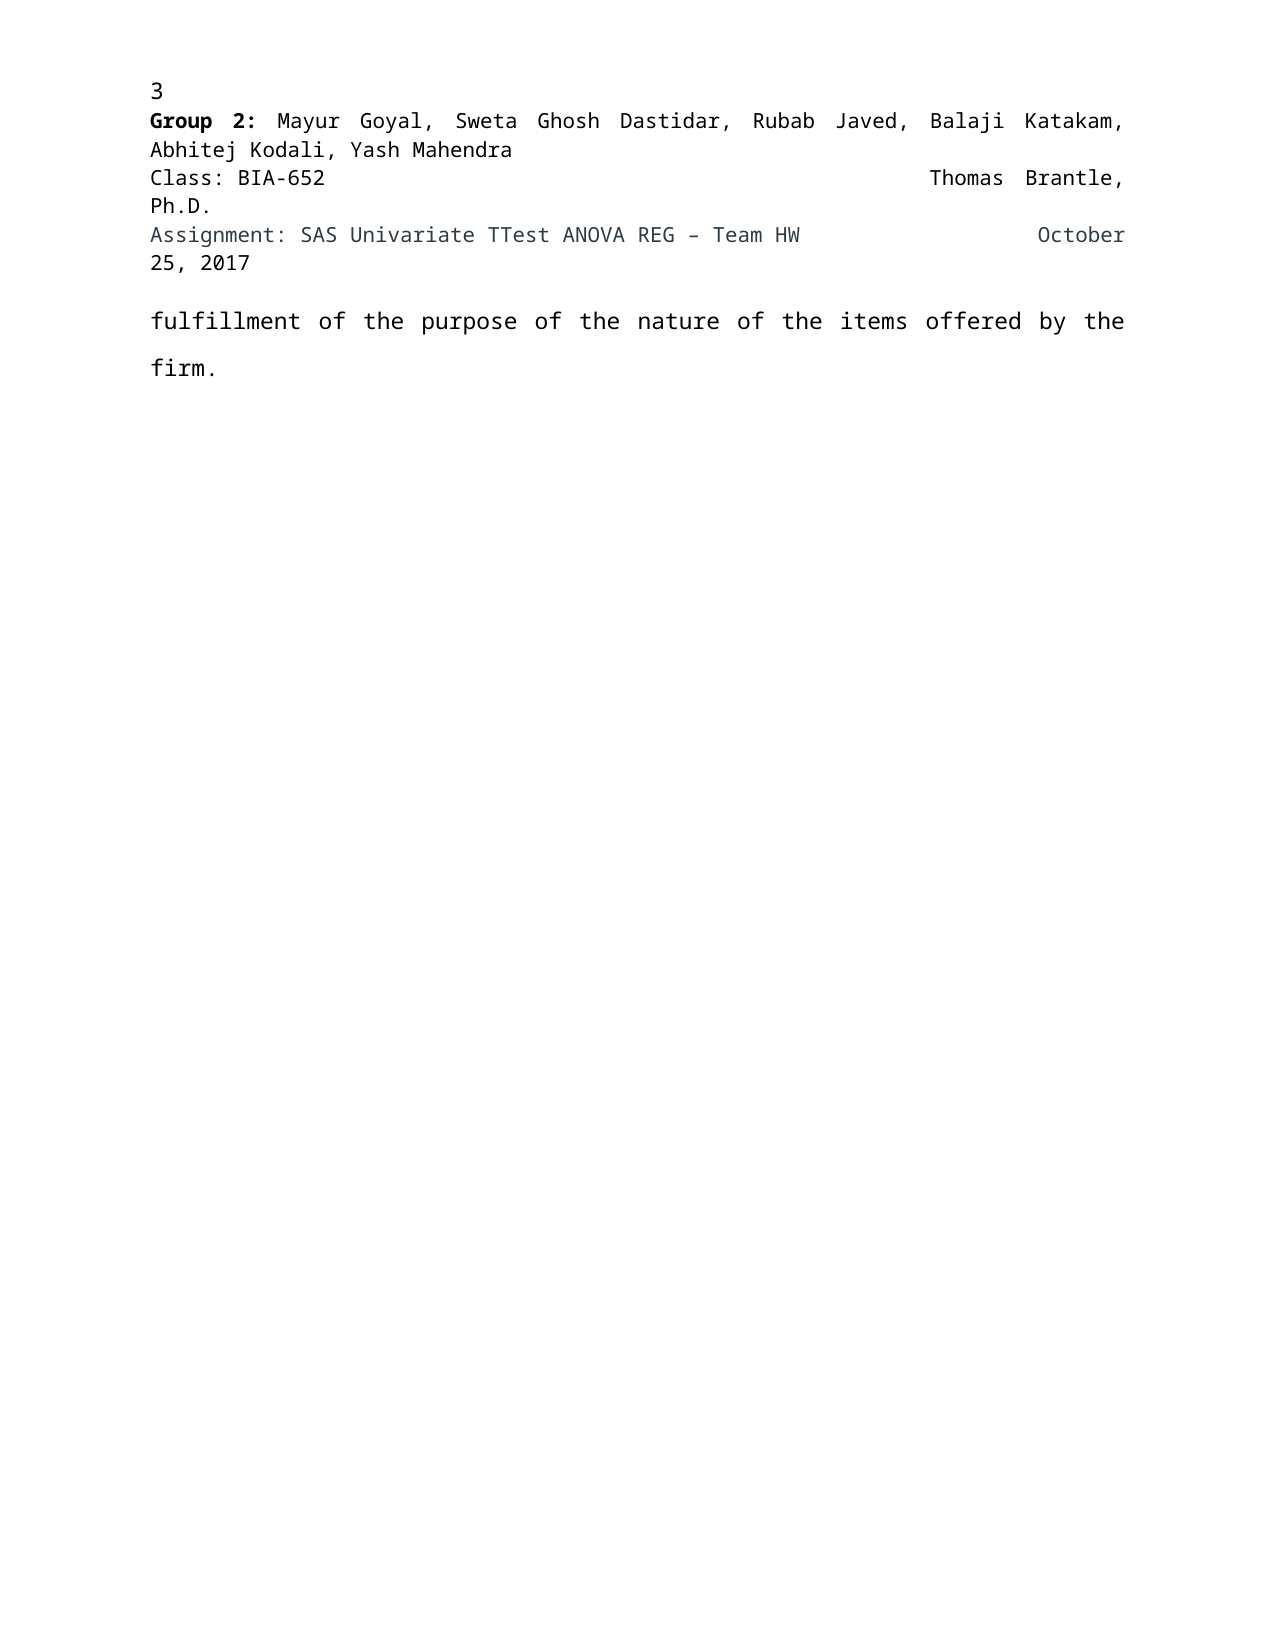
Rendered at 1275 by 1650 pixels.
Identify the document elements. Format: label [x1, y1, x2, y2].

text [150, 305, 1125, 383]
